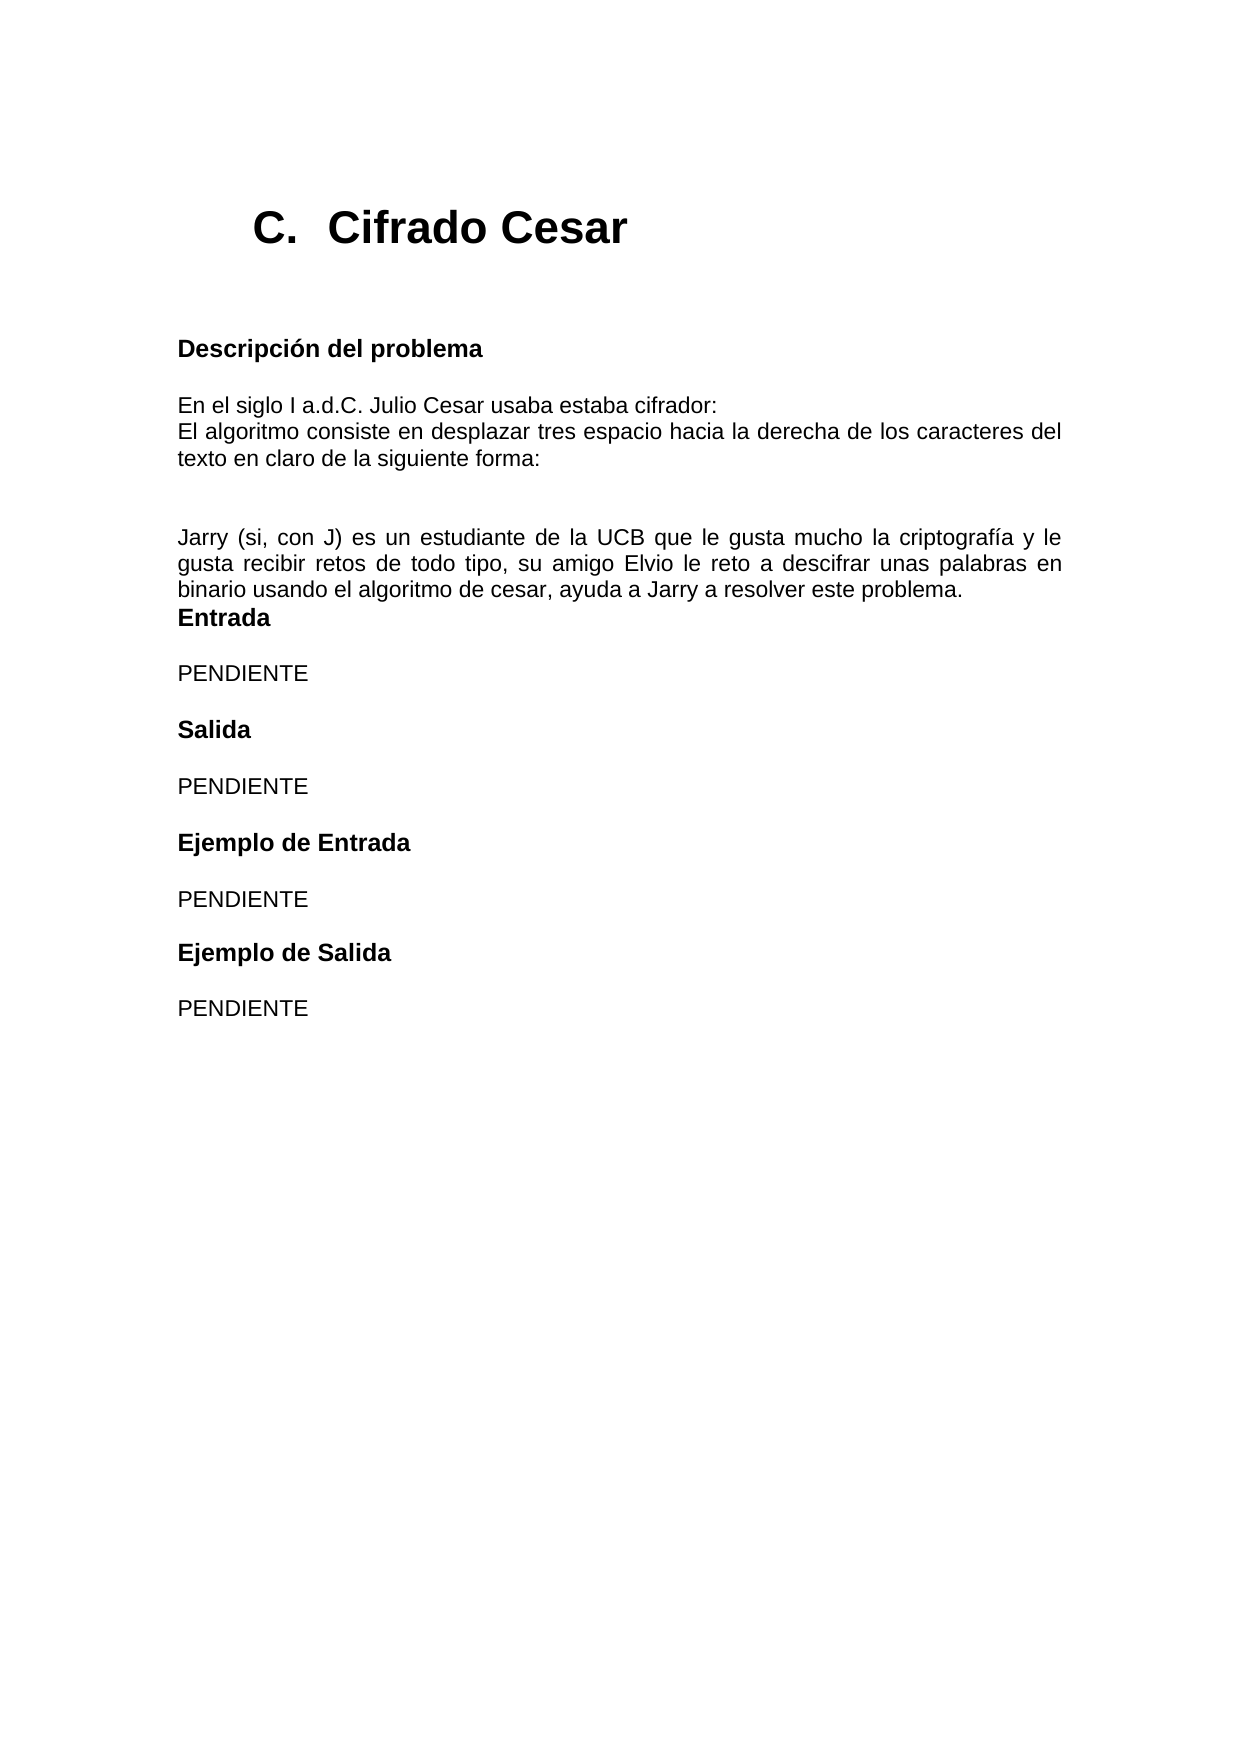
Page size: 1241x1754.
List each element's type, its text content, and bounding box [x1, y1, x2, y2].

text Ejemplo de Entrada [177, 828, 1063, 857]
text PENDIENTE [177, 995, 1063, 1022]
list Cifrado Cesar [252, 200, 1063, 253]
text Entrada [177, 603, 1063, 632]
text Ejemplo de Salida [177, 938, 1063, 967]
text PENDIENTE [177, 660, 1063, 687]
text Descripción del problema [177, 334, 1063, 363]
text El algoritmo consiste en desplazar tres espacio hacia la derecha de los caracteres del texto en claro de la siguiente forma: [177, 418, 1063, 471]
text PENDIENTE [177, 886, 1063, 912]
text PENDIENTE [177, 773, 1063, 799]
text Salida [177, 715, 1063, 744]
text Jarry (si, con J) es un estudiante de la UCB que le gusta mucho la criptografía y le gusta recibir retos de todo tipo, su amigo Elvio le reto a descifrar unas palabras en binario usando el algoritmo de cesar, ayuda a Jarry a resolver este problema. [177, 524, 1063, 603]
text En el siglo I a.d.C. Julio Cesar usaba estaba cifrador: [177, 392, 1063, 418]
